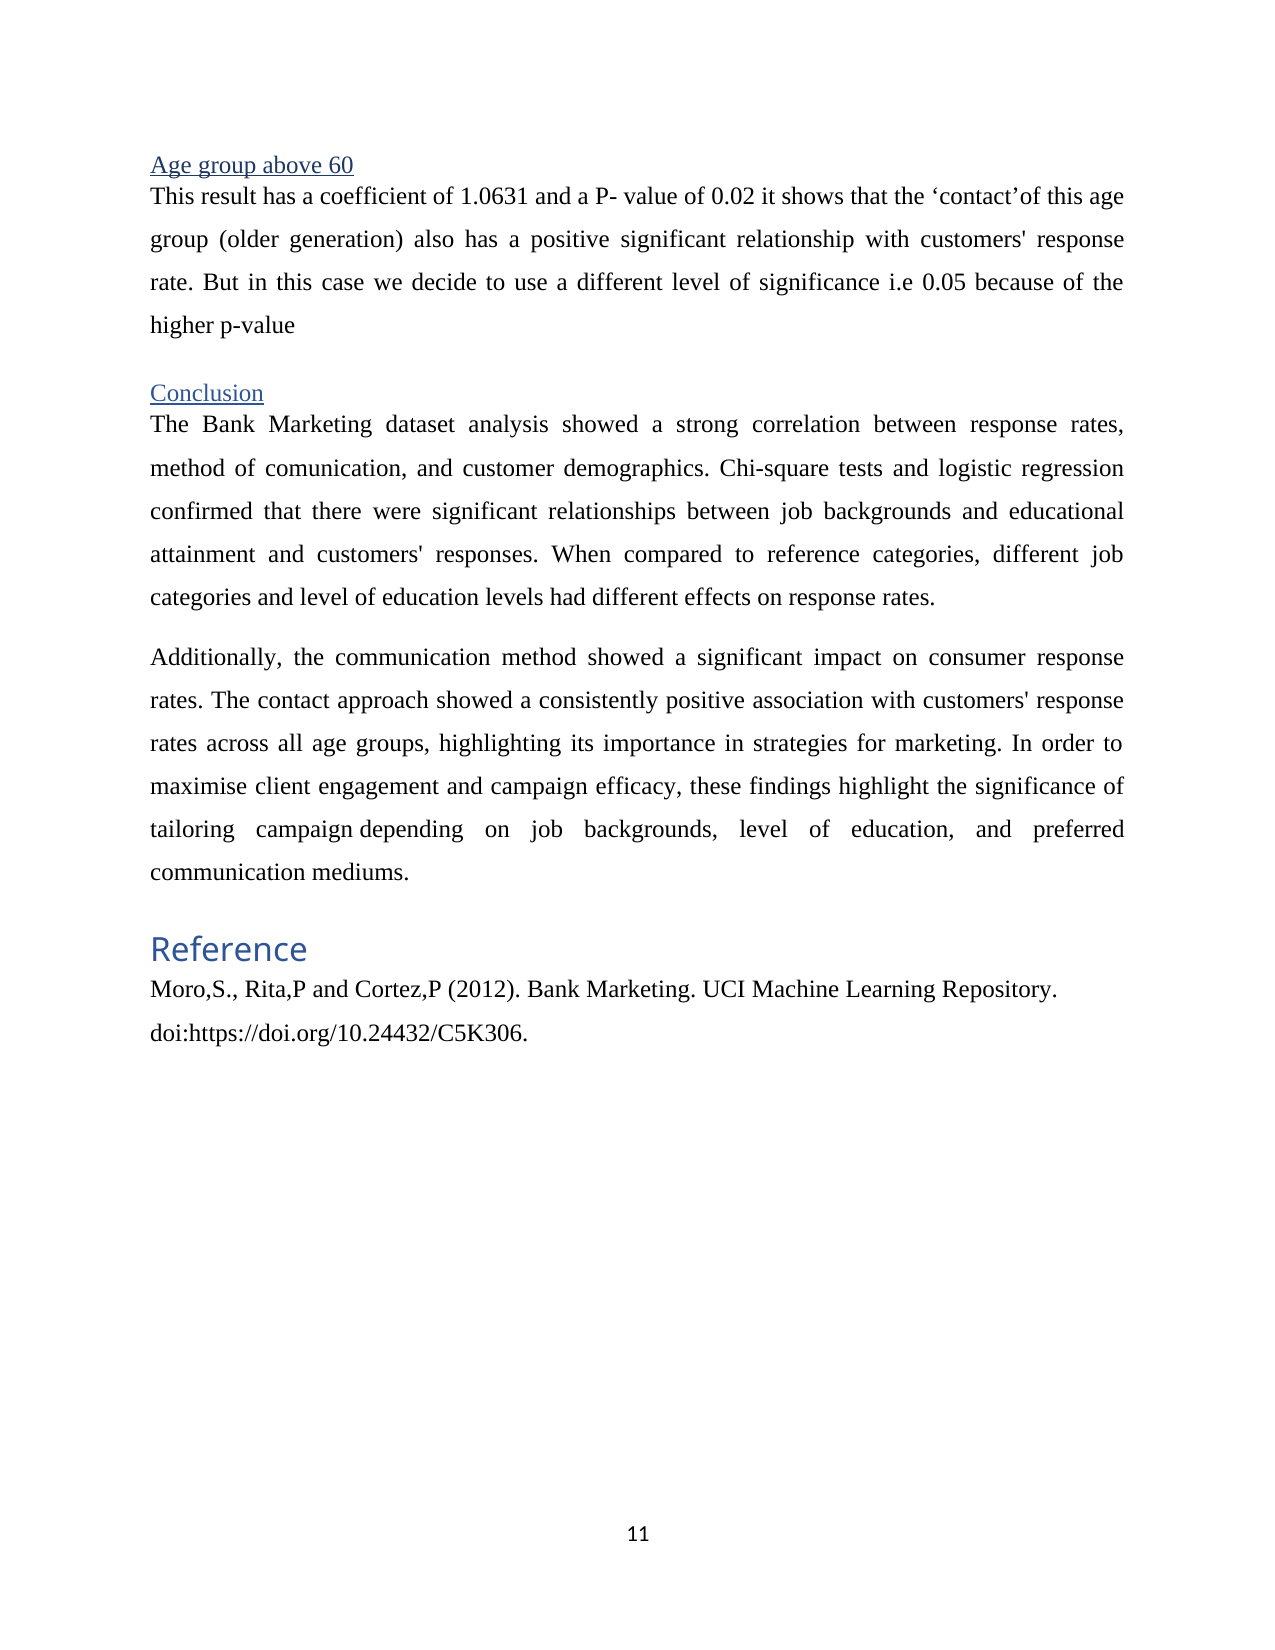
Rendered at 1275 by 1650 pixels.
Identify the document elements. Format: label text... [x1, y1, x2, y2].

text Additionally, the communication method showed a significant impact on consumer response rates. The contact approach showed a consistently positive association with customers' response rates across all age groups, highlighting its importance in strategies for marketing. In order to maximise client engagement and campaign efficacy, these findings highlight the significance of tailoring campaign depending on job backgrounds, level of education, and preferred communication mediums. [150, 642, 1125, 886]
subtitle Age group above 60 [150, 150, 1125, 179]
subtitle Reference [150, 926, 1125, 971]
text This result has a coefficient of 1.0631 and a P- value of 0.02 it shows that the ‘contact’of this age group (older generation) also has a positive significant relationship with customers' response rate. But in this case we decide to use a different level of significance i.e 0.05 because of the higher p-value [150, 181, 1125, 339]
subtitle Conclusion [150, 378, 1125, 407]
text The Bank Marketing dataset analysis showed a strong correlation between response rates, method of comunication, and customer demographics. Chi-square tests and logistic regression confirmed that there were significant relationships between job backgrounds and educational attainment and customers' responses. When compared to reference categories, different job categories and level of education levels had different effects on response rates. [150, 409, 1125, 611]
text Moro,S., Rita,P and Cortez,P (2012). Bank Marketing. UCI Machine Learning Repository. doi:https://doi.org/10.24432/C5K306. [150, 974, 1125, 1046]
